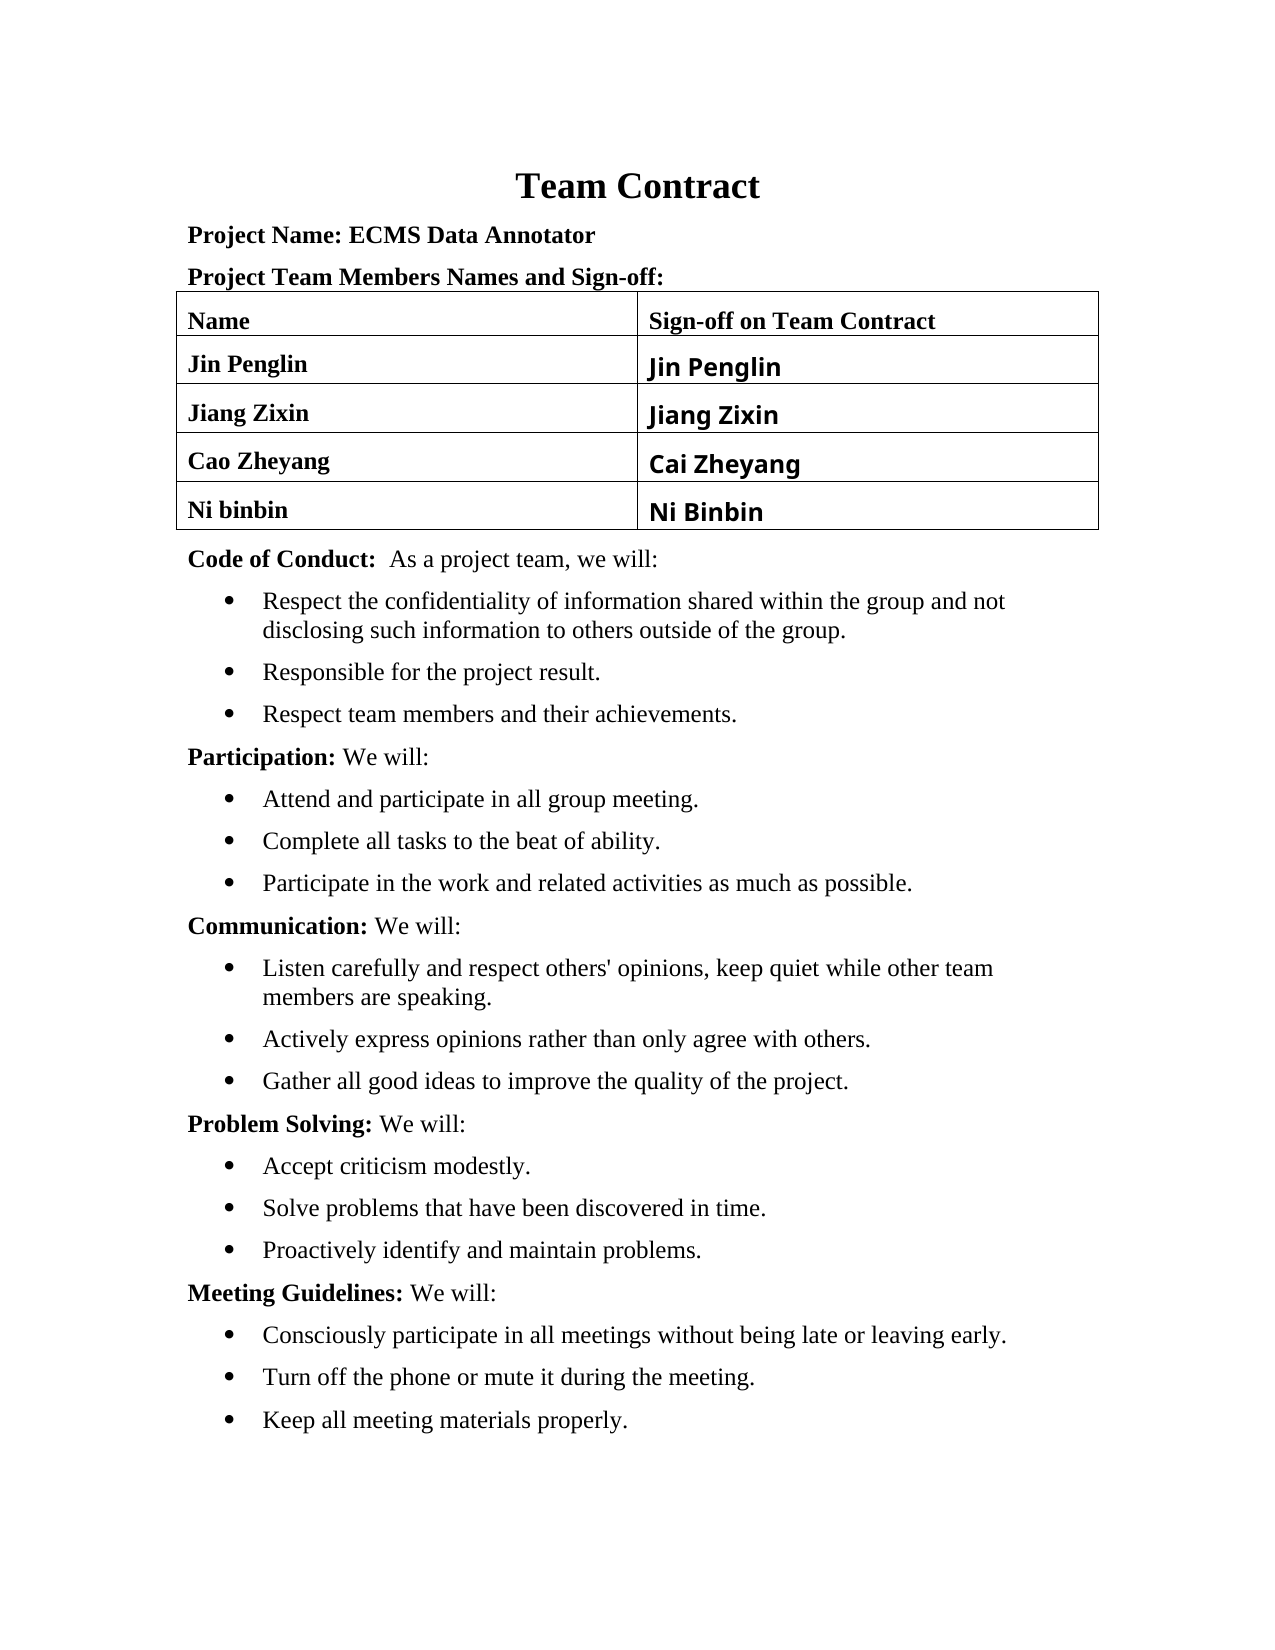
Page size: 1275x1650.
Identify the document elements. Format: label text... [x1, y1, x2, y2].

list Participate in the work and related activities as much as possible. [225, 868, 1087, 897]
list Attend and participate in all group meeting. [225, 784, 1087, 813]
list Gather all good ideas to improve the quality of the project. [225, 1066, 1087, 1095]
list Keep all meeting materials properly. [225, 1405, 1087, 1433]
list Accept criticism modestly. [225, 1151, 1087, 1180]
text Code of Conduct: As a project team, we will: [187, 544, 1087, 572]
text Project Team Members Names and Sign-off: [187, 262, 1087, 291]
list Responsible for the project result. [225, 657, 1087, 686]
table_cell Ni Binbin [638, 482, 1098, 529]
list Respect the confidentiality of information shared within the group and not disclosing such information to others outside of the group. [225, 586, 1087, 643]
table_cell Ni binbin [177, 482, 637, 529]
list Respect team members and their achievements. [225, 699, 1087, 728]
table_cell Cai Zheyang [638, 433, 1098, 481]
table_cell Jiang Zixin [638, 384, 1098, 432]
list Turn off the phone or mute it during the meeting. [225, 1362, 1087, 1391]
list Complete all tasks to the beat of ability. [225, 826, 1087, 855]
text Problem Solving: We will: [187, 1109, 1087, 1137]
list Actively express opinions rather than only agree with others. [225, 1024, 1087, 1053]
table_header Sign-off on Team Contract [638, 292, 1098, 334]
list Solve problems that have been discovered in time. [225, 1193, 1087, 1222]
table_cell Jin Penglin [638, 336, 1098, 383]
text Project Name: ECMS Data Annotator [187, 220, 1087, 249]
list Consciously participate in all meetings without being late or leaving early. [225, 1320, 1087, 1349]
text Communication: We will: [187, 911, 1087, 939]
list Proactively identify and maintain problems. [225, 1236, 1087, 1264]
table_cell Jiang Zixin [177, 384, 637, 432]
table_cell Jin Penglin [177, 336, 637, 383]
table_header Name [177, 292, 637, 334]
text Team Contract [187, 163, 1087, 207]
text Participation: We will: [187, 742, 1087, 770]
text Meeting Guidelines: We will: [187, 1278, 1087, 1307]
list Listen carefully and respect others' opinions, keep quiet while other team members are speaking. [225, 953, 1087, 1011]
table_cell Cao Zheyang [177, 433, 637, 481]
